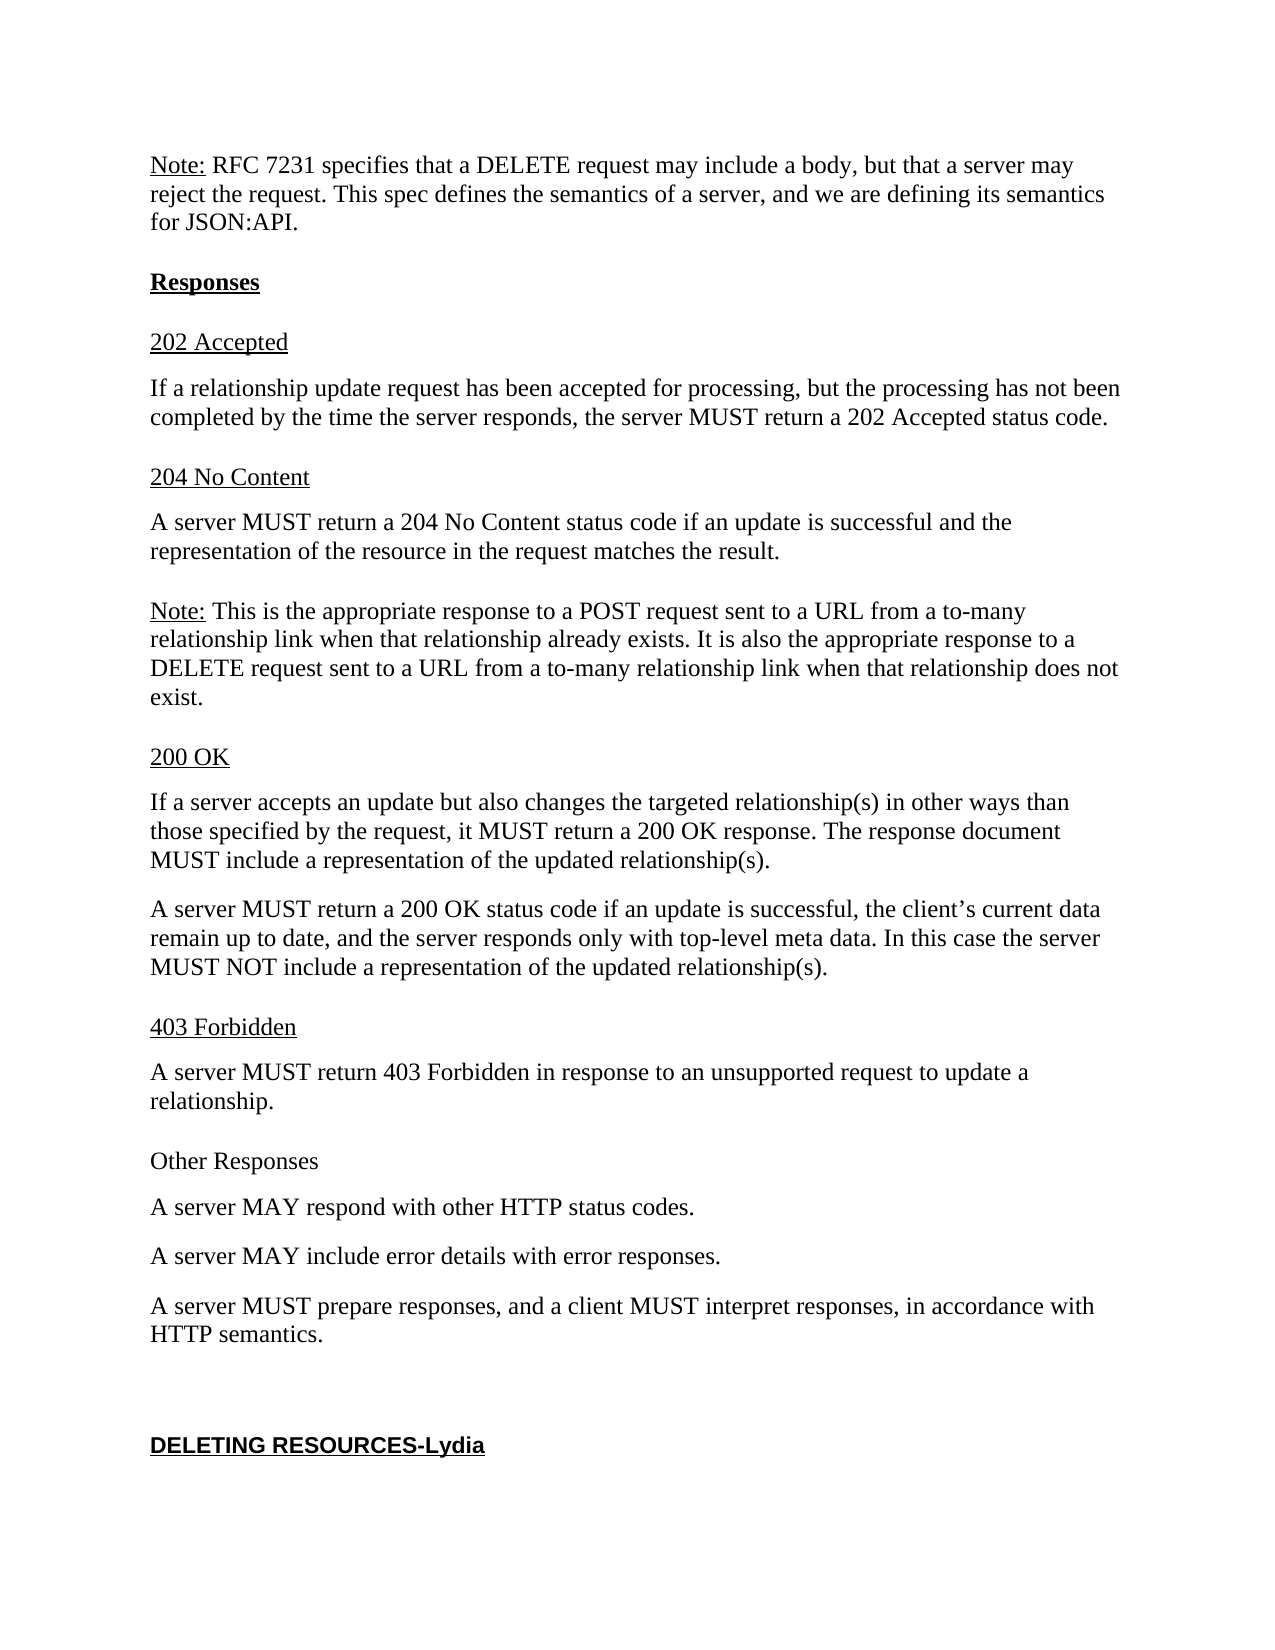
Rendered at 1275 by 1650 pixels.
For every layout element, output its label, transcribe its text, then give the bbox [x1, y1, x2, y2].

text A server MAY include error details with error responses. [150, 1241, 1125, 1270]
subtitle Other Responses [129, 1146, 1125, 1175]
subtitle 202 Accepted [129, 327, 1125, 356]
text If a server accepts an update but also changes the targeted relationship(s) in other ways than those specified by the request, it MUST return a 200 OK response. The response document MUST include a representation of the updated relationship(s). [150, 787, 1125, 874]
subtitle Responses [127, 267, 1125, 296]
text DELETING RESOURCES-Lydia [150, 1432, 1125, 1459]
text A server MUST return 403 Forbidden in response to an unsupported request to update a relationship. [150, 1057, 1125, 1115]
text A server MAY respond with other HTTP status codes. [150, 1192, 1125, 1220]
text Note: This is the appropriate response to a POST request sent to a URL from a to-many relationship link when that relationship already exists. It is also the appropriate response to a DELETE request sent to a URL from a to-many relationship link when that relationship does not exist. [150, 596, 1125, 711]
text A server MUST return a 204 No Content status code if an update is successful and the representation of the resource in the request matches the result. [150, 507, 1125, 564]
subtitle 403 Forbidden [129, 1012, 1125, 1041]
subtitle 200 OK [129, 742, 1125, 771]
text If a relationship update request has been accepted for processing, but the processing has not been completed by the time the server responds, the server MUST return a 202 Accepted status code. [150, 373, 1125, 430]
text A server MUST prepare responses, and a client MUST interpret responses, in accordance with HTTP semantics. [150, 1291, 1125, 1348]
subtitle 204 No Content [129, 462, 1125, 490]
text Note: RFC 7231 specifies that a DELETE request may include a body, but that a server may reject the request. This spec defines the semantics of a server, and we are defining its semantics for JSON:API. [150, 150, 1125, 236]
text A server MUST return a 200 OK status code if an update is successful, the client’s current data remain up to date, and the server responds only with top-level meta data. In this case the server MUST NOT include a representation of the updated relationship(s). [150, 894, 1125, 981]
